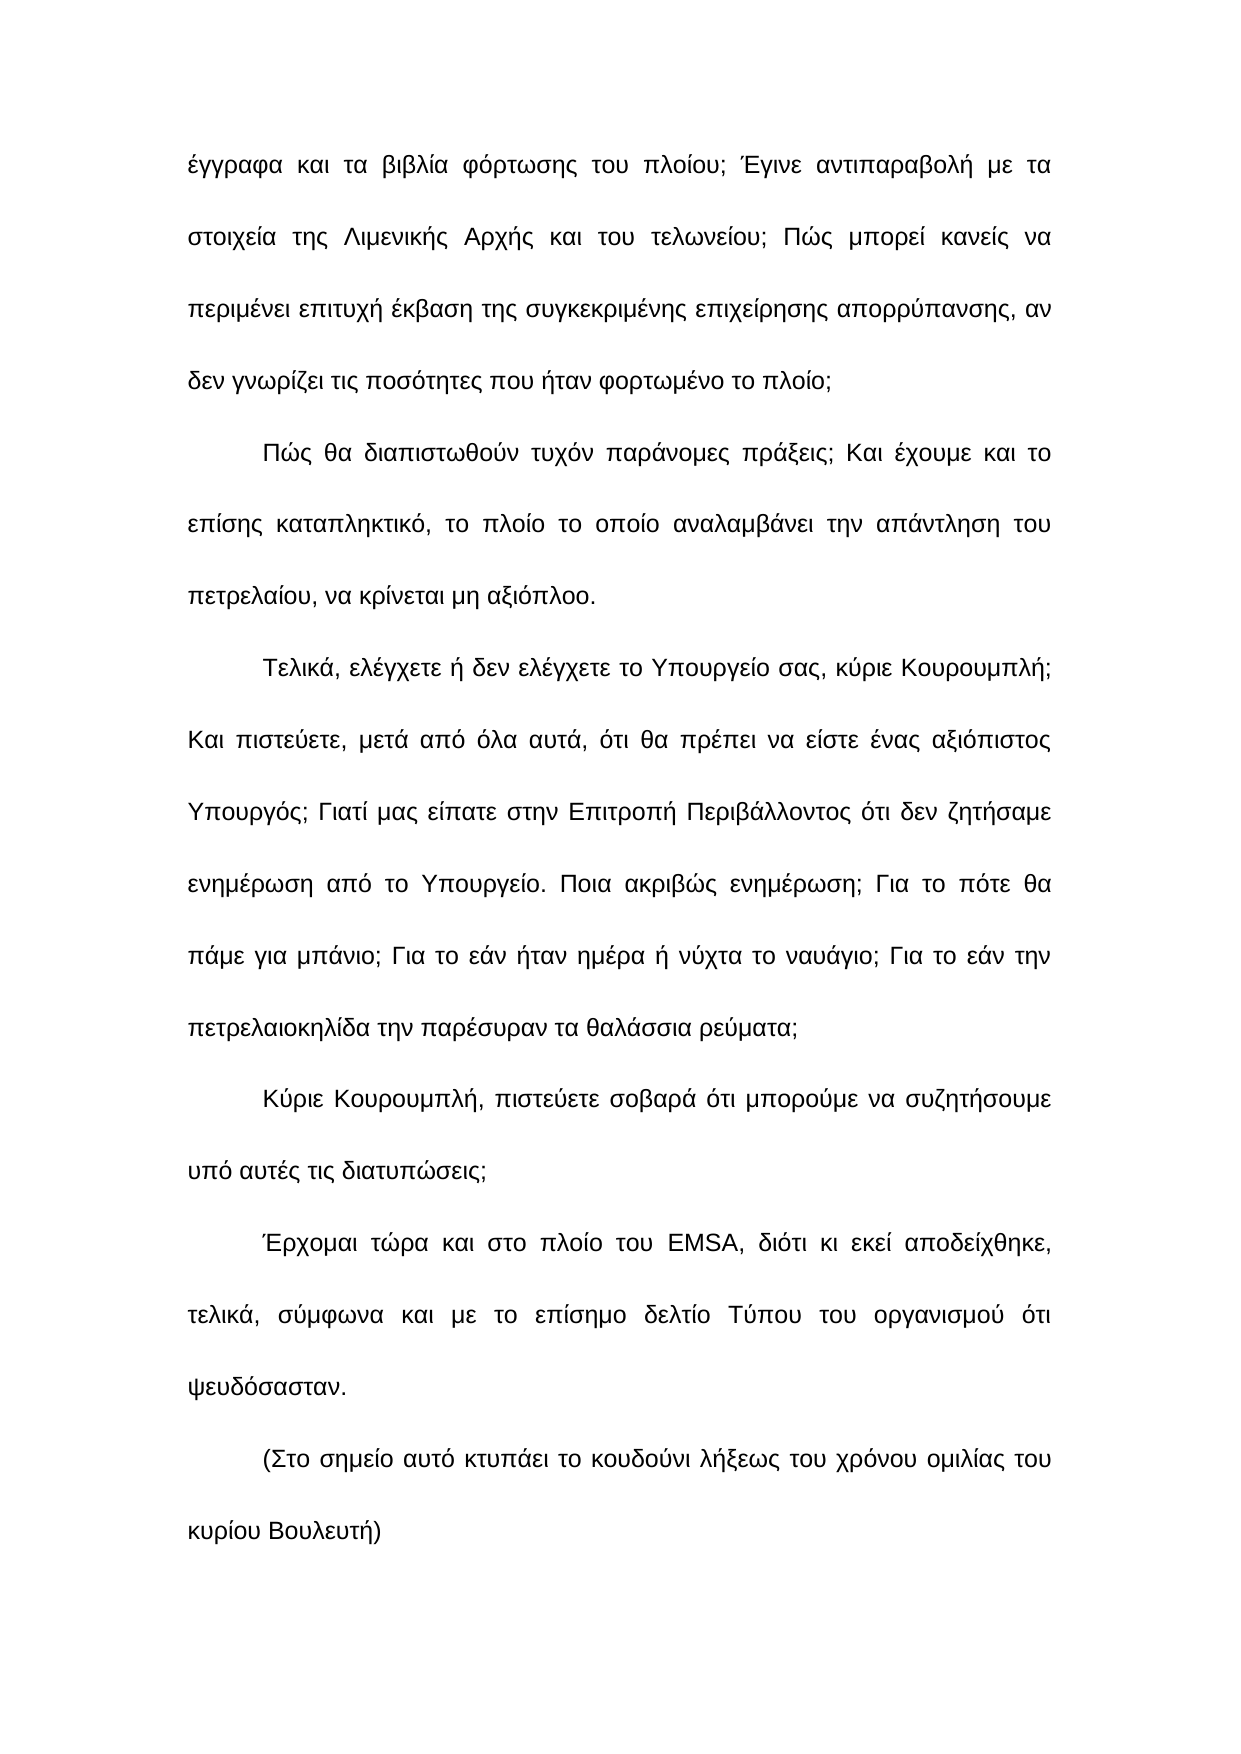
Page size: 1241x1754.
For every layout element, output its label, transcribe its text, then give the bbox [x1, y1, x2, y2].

text (Στο σημείο αυτό κτυπάει το κουδούνι λήξεως του χρόνου ομιλίας του κυρίου Βουλευτή) [187, 1444, 1053, 1544]
text Έρχομαι τώρα και στο πλοίο του EMSA, διότι κι εκεί αποδείχθηκε, τελικά, σύμφωνα και με το επίσημο δελτίο Τύπου του οργανισμού ότι ψευδόσασταν. [187, 1228, 1053, 1401]
text Κύριε Κουρουμπλή, πιστεύετε σοβαρά ότι μπορούμε να συζητήσουμε υπό αυτές τις διατυπώσεις; [187, 1084, 1053, 1185]
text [187, 150, 1053, 394]
text Τελικά, ελέγχετε ή δεν ελέγχετε το Υπουργείο σας, κύριε Κουρουμπλή; Και πιστεύετε, μετά από όλα αυτά, ότι θα πρέπει να είστε ένας αξιόπιστος Υπουργός; Γιατί μας είπατε στην Επιτροπή Περιβάλλοντος ότι δεν ζητήσαμε ενημέρωση από το Υπουργείο. Ποια ακριβώς ενημέρωση; Για το πότε θα πάμε για μπάνιο; Για το εάν ήταν ημέρα ή νύχτα το ναυάγιο; Για το εάν την πετρελαιοκηλίδα την παρέσυραν τα θαλάσσια ρεύματα; [187, 653, 1053, 1041]
text Πώς θα διαπιστωθούν τυχόν παράνομες πράξεις; Και έχουμε και το επίσης καταπληκτικό, το πλοίο το οποίο αναλαμβάνει την απάντληση του πετρελαίου, να κρίνεται μη αξιόπλοο. [187, 437, 1053, 610]
